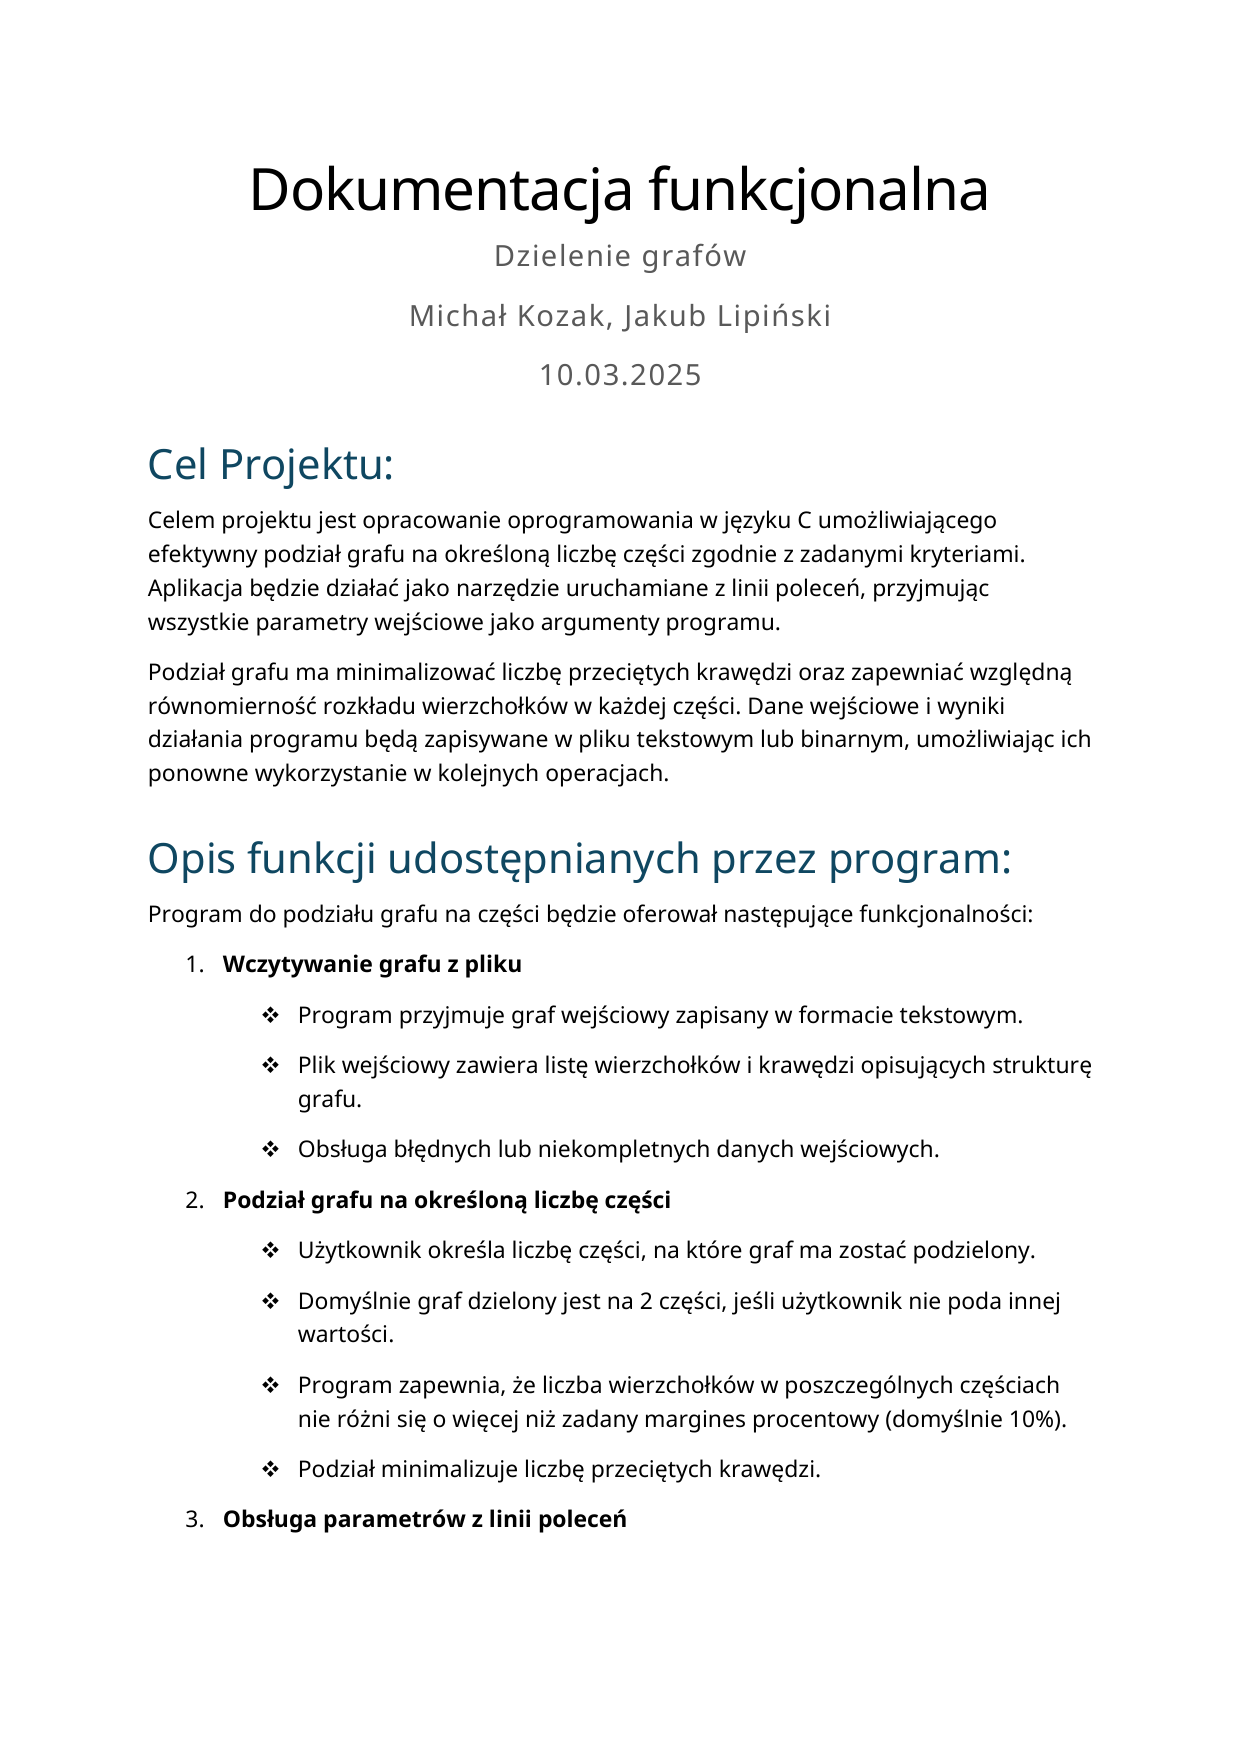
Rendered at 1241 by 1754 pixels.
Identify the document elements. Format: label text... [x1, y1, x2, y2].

list Wczytywanie grafu z pliku [185, 948, 1093, 980]
list Podział grafu na określoną liczbę części [185, 1184, 1093, 1215]
title Dokumentacja funkcjonalna [148, 148, 1093, 227]
subtitle Michał Kozak, Jakub Lipiński [148, 295, 1093, 334]
subtitle Opis funkcji udostępnianych przez program: [148, 828, 1093, 885]
text Program do podziału grafu na części będzie oferował następujące funkcjonalności: [148, 898, 1093, 929]
list Obsługa parametrów z linii poleceń [185, 1503, 1093, 1535]
list Plik wejściowy zawiera listę wierzchołków i krawędzi opisujących strukturę grafu. [260, 1049, 1093, 1114]
subtitle Dzielenie grafów [148, 235, 1093, 275]
list Program zapewnia, że liczba wierzchołków w poszczególnych częściach nie różni się o więcej niż zadany margines procentowy (domyślnie 10%). [260, 1369, 1093, 1434]
subtitle Cel Projektu: [148, 435, 1093, 491]
list Program przyjmuje graf wejściowy zapisany w formacie tekstowym. [260, 999, 1093, 1030]
list Podział minimalizuje liczbę przeciętych krawędzi. [260, 1453, 1093, 1484]
text Celem projektu jest opracowanie oprogramowania w języku C umożliwiającego efektywny podział grafu na określoną liczbę części zgodnie z zadanymi kryteriami. Aplikacja będzie działać jako narzędzie uruchamiane z linii poleceń, przyjmując wszystkie parametry wejściowe jako argumenty programu. [148, 504, 1093, 637]
text Podział grafu ma minimalizować liczbę przeciętych krawędzi oraz zapewniać względną równomierność rozkładu wierzchołków w każdej części. Dane wejściowe i wyniki działania programu będą zapisywane w pliku tekstowym lub binarnym, umożliwiając ich ponowne wykorzystanie w kolejnych operacjach. [148, 656, 1093, 788]
list Domyślnie graf dzielony jest na 2 części, jeśli użytkownik nie poda innej wartości. [260, 1285, 1093, 1350]
subtitle 10.03.2025 [148, 354, 1093, 394]
list Użytkownik określa liczbę części, na które graf ma zostać podzielony. [260, 1234, 1093, 1266]
list Obsługa błędnych lub niekompletnych danych wejściowych. [260, 1133, 1093, 1165]
